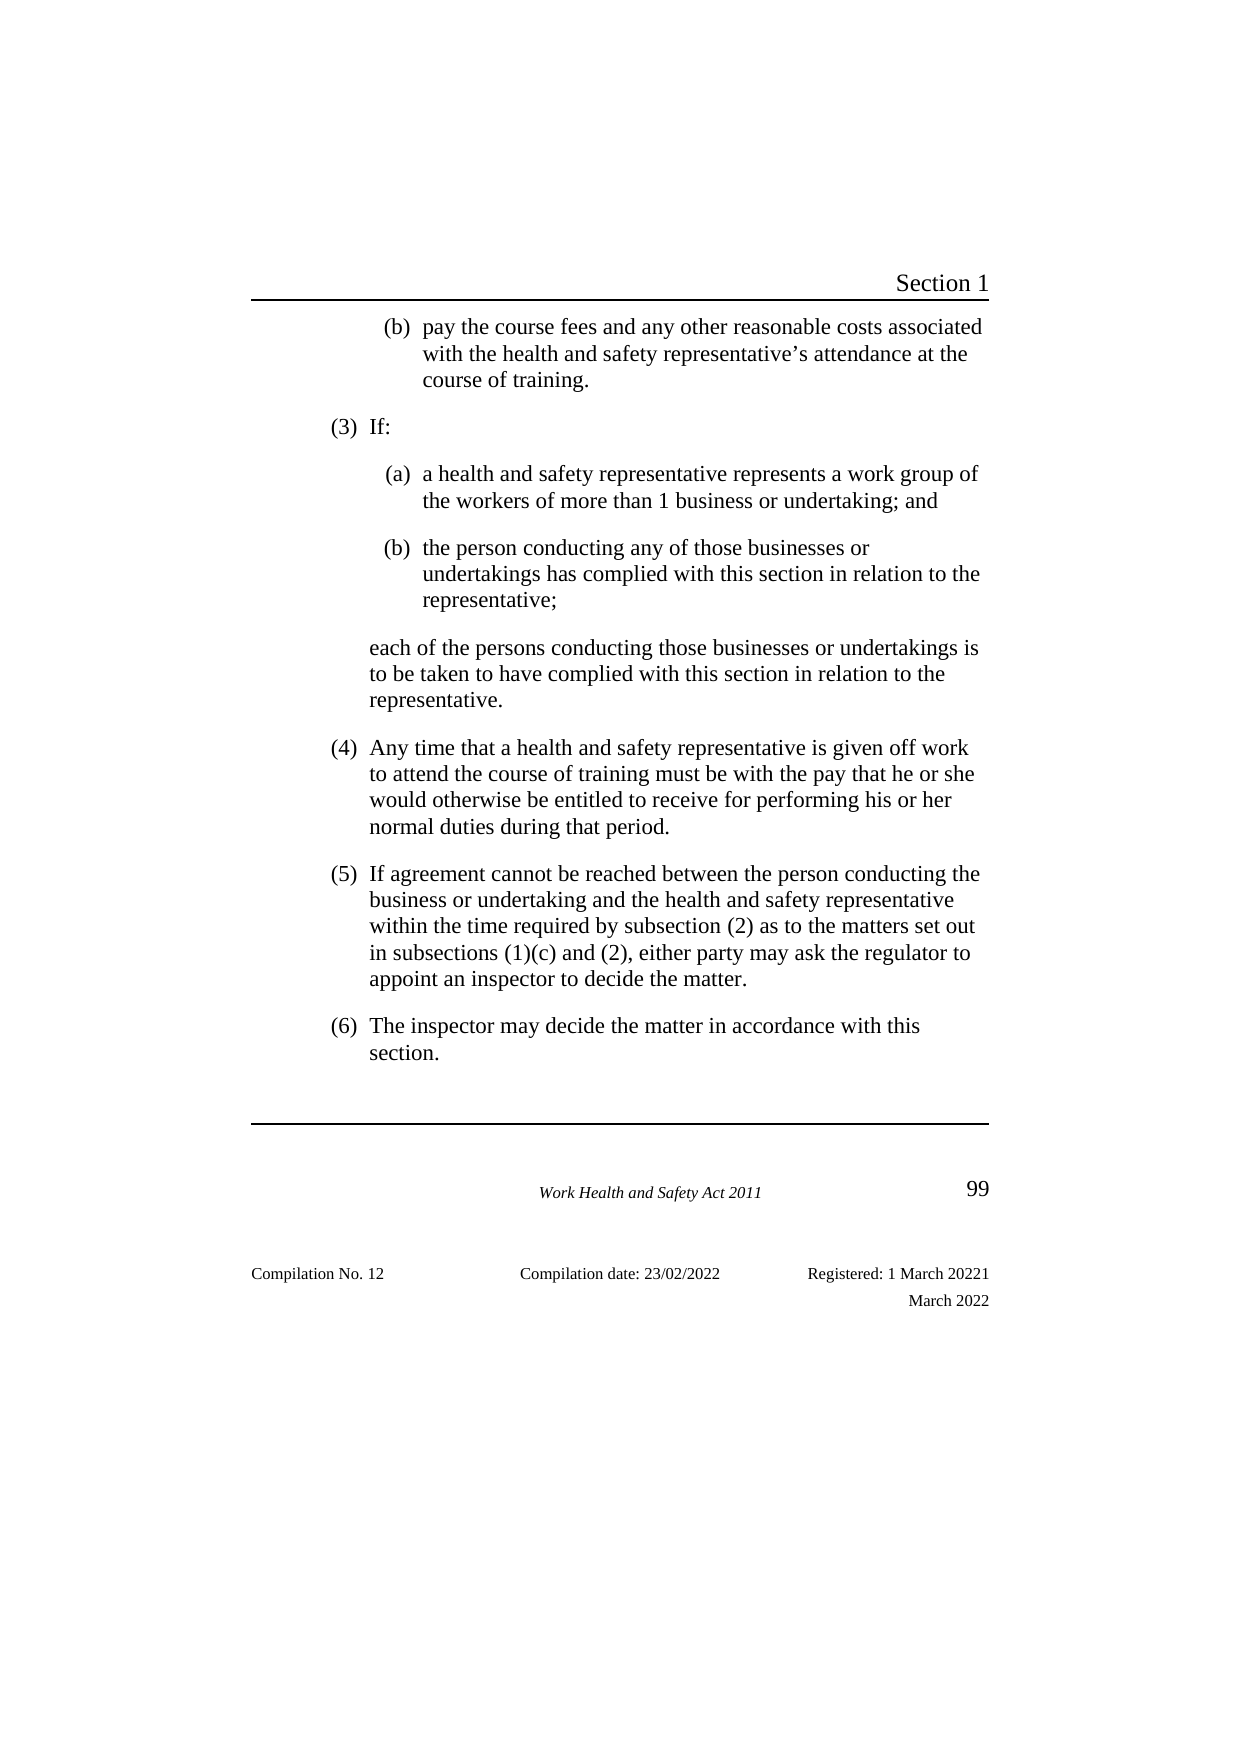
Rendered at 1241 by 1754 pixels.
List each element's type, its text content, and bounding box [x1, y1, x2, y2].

text (a) a health and safety representative represents a work group of the workers of more than 1 business or undertaking; and [251, 460, 989, 513]
text each of the persons conducting those businesses or undertakings is to be taken to have complied with this section in relation to the representative. [369, 634, 989, 713]
text (5) If agreement cannot be reached between the person conducting the business or undertaking and the health and safety representative within the time required by subsection (2) as to the matters set out in subsections (1)(c) and (2), either party may ask the regulator to appoint an inspector to decide the matter. [251, 860, 989, 992]
text (4) Any time that a health and safety representative is given off work to attend the course of training must be with the pay that he or she would otherwise be entitled to receive for performing his or her normal duties during that period. [251, 734, 989, 839]
text (b) the person conducting any of those businesses or undertakings has complied with this section in relation to the representative; [251, 534, 989, 613]
text (6) The inspector may decide the matter in accordance with this section. [251, 1012, 989, 1065]
text (b) pay the course fees and any other reasonable costs associated with the health and safety representative’s attendance at the course of training. [251, 313, 989, 392]
text (3) If: [251, 413, 989, 439]
